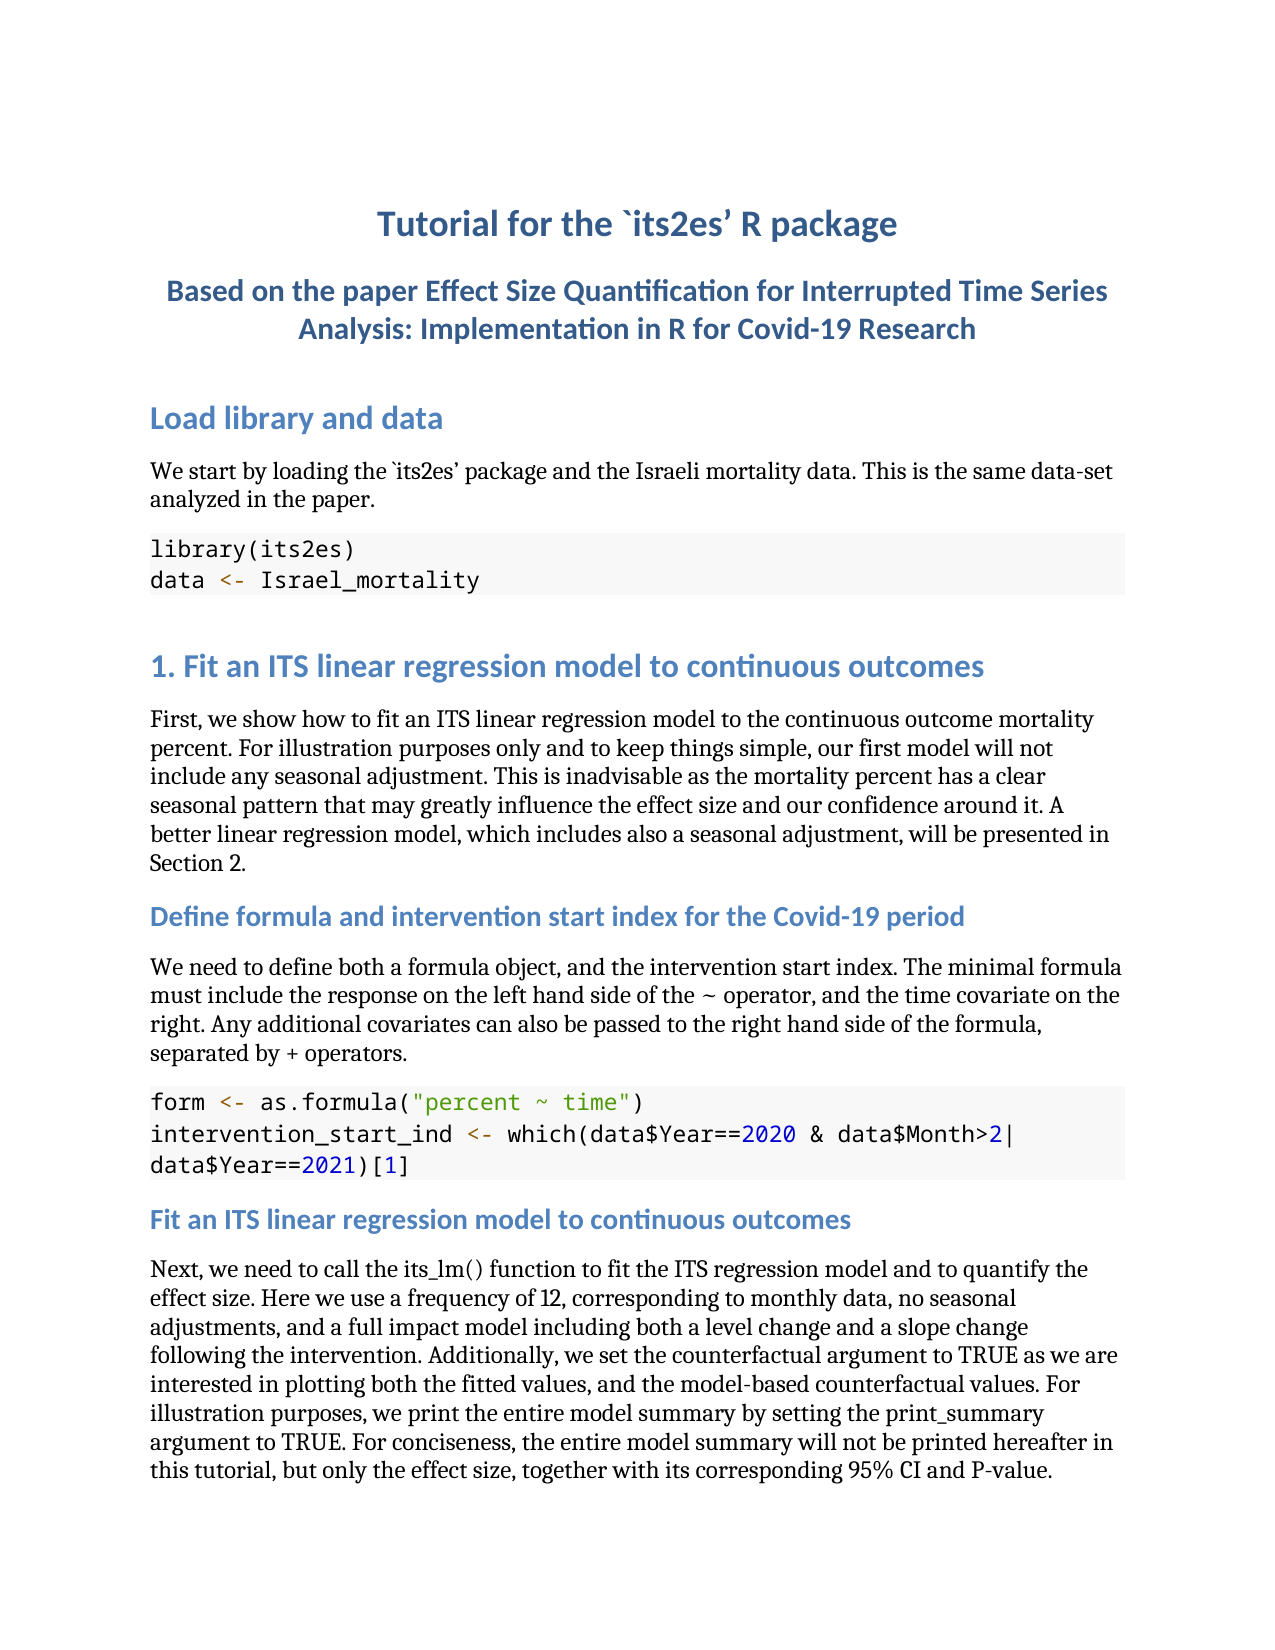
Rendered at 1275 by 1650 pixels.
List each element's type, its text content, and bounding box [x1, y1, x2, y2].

title Tutorial for the `its2es’ R package [150, 200, 1125, 246]
subtitle Based on the paper Effect Size Quantification for Interrupted Time Series Analysis: Implementation in R for Covid-19 Research [150, 271, 1125, 347]
text library(its2es) data <- Israel_mortality [356, 533, 1125, 595]
text First, we show how to fit an ITS linear regression model to the continuous outcome mortality percent. For illustration purposes only and to keep things simple, our first model will not include any seasonal adjustment. This is inadvisable as the mortality percent has a clear seasonal pattern that may greatly influence the effect size and our confidence around it. A better linear regression model, which includes also a seasonal adjustment, will be presented in Section 2. [150, 705, 1125, 877]
text Next, we need to call the its_lm() function to fit the ITS regression model and to quantify the effect size. Here we use a frequency of 12, corresponding to monthly data, no seasonal adjustments, and a full impact model including both a level change and a slope change following the intervention. Additionally, we set the counterfactual argument to TRUE as we are interested in plotting both the fitted values, and the model-based counterfactual values. For illustration purposes, we print the entire model summary by setting the print_summary argument to TRUE. For conciseness, the entire model summary will not be printed hereafter in this tutorial, but only the effect size, together with its corresponding 95% CI and P-value. [150, 1255, 1125, 1485]
subtitle 1. Fit an ITS linear regression model to continuous outcomes [150, 645, 1125, 686]
text We need to define both a formula object, and the intervention start index. The minimal formula must include the response on the left hand side of the ~ operator, and the time covariate on the right. Any additional covariates can also be passed to the right hand side of the formula, separated by + operators. [150, 952, 1125, 1067]
subtitle Define formula and intervention start index for the Covid-19 period [150, 898, 1125, 934]
subtitle Load library and data [150, 397, 1125, 438]
text form <- as.formula("percent ~ time") intervention_start_ind <- which(data$Year==2020 & data$Month>2| data$Year==2021)[1] [150, 1086, 1125, 1180]
text We start by loading the `its2es’ package and the Israeli mortality data. This is the same data-set analyzed in the paper. [150, 457, 1125, 514]
subtitle Fit an ITS linear regression model to continuous outcomes [150, 1201, 1125, 1236]
